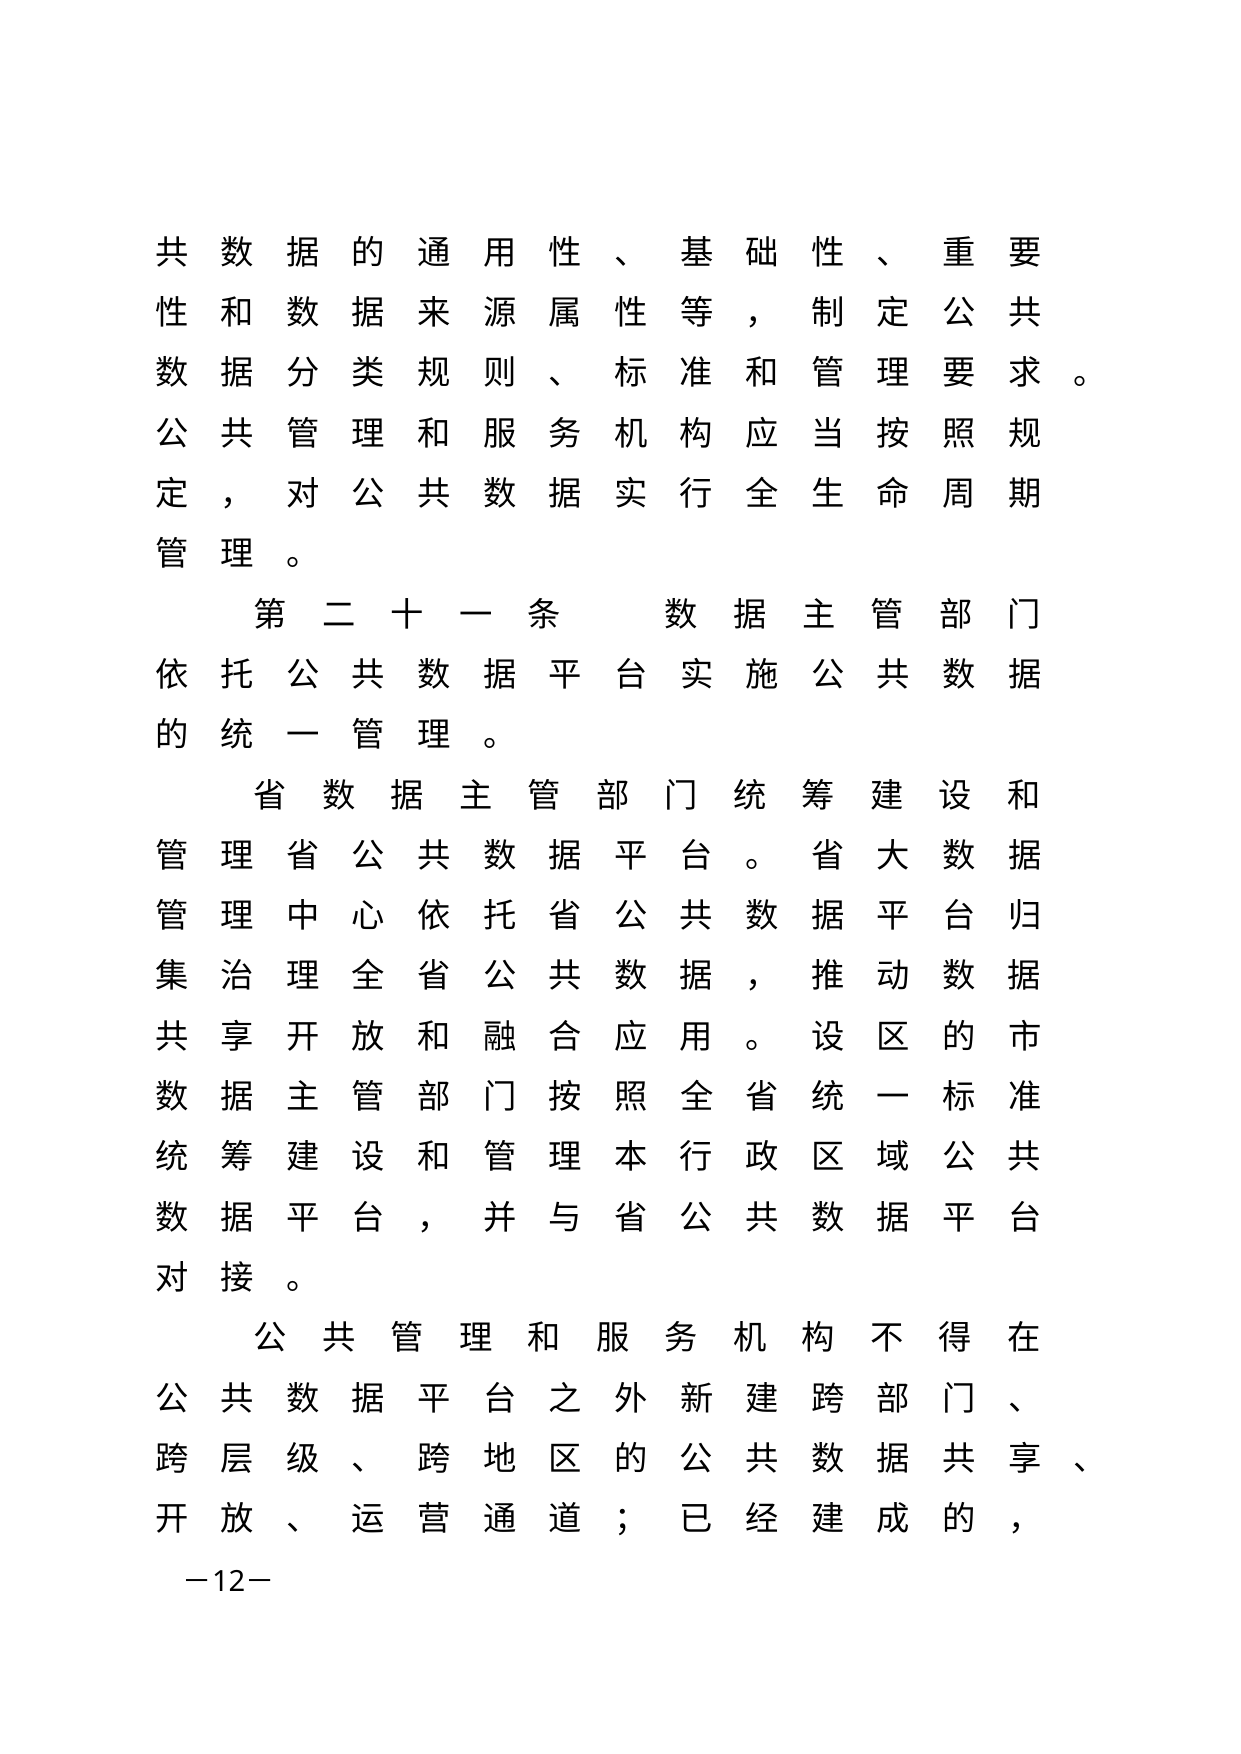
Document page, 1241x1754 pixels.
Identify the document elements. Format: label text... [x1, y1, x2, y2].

text 第二十一条 数据主管部门依托公共数据平台实施公共数据的统一管理。 [155, 581, 1073, 762]
text 省数据主管部门应当根据公共数据的通用性、基础性、重要性和数据来源属性等，制定公共数据分类规则、标准和管理要求。公共管理和服务机构应当按照规定，对公共数据实行全生命周期管理。 [155, 219, 1073, 581]
text 省数据主管部门统筹建设和管理省公共数据平台。省大数据管理中心依托省公共数据平台归集治理全省公共数据，推动数据共享开放和融合应用。设区的市数据主管部门按照全省统一标准统筹建设和管理本行政区域公共数据平台，并与省公共数据平台对接。 [155, 762, 1073, 1305]
text 公共管理和服务机构不得在公共数据平台之外新建跨部门、跨层级、跨地区的公共数据共享、开放、运营通道；已经建成的，应当整合归并至公共数据平台。 [155, 1305, 1073, 1546]
